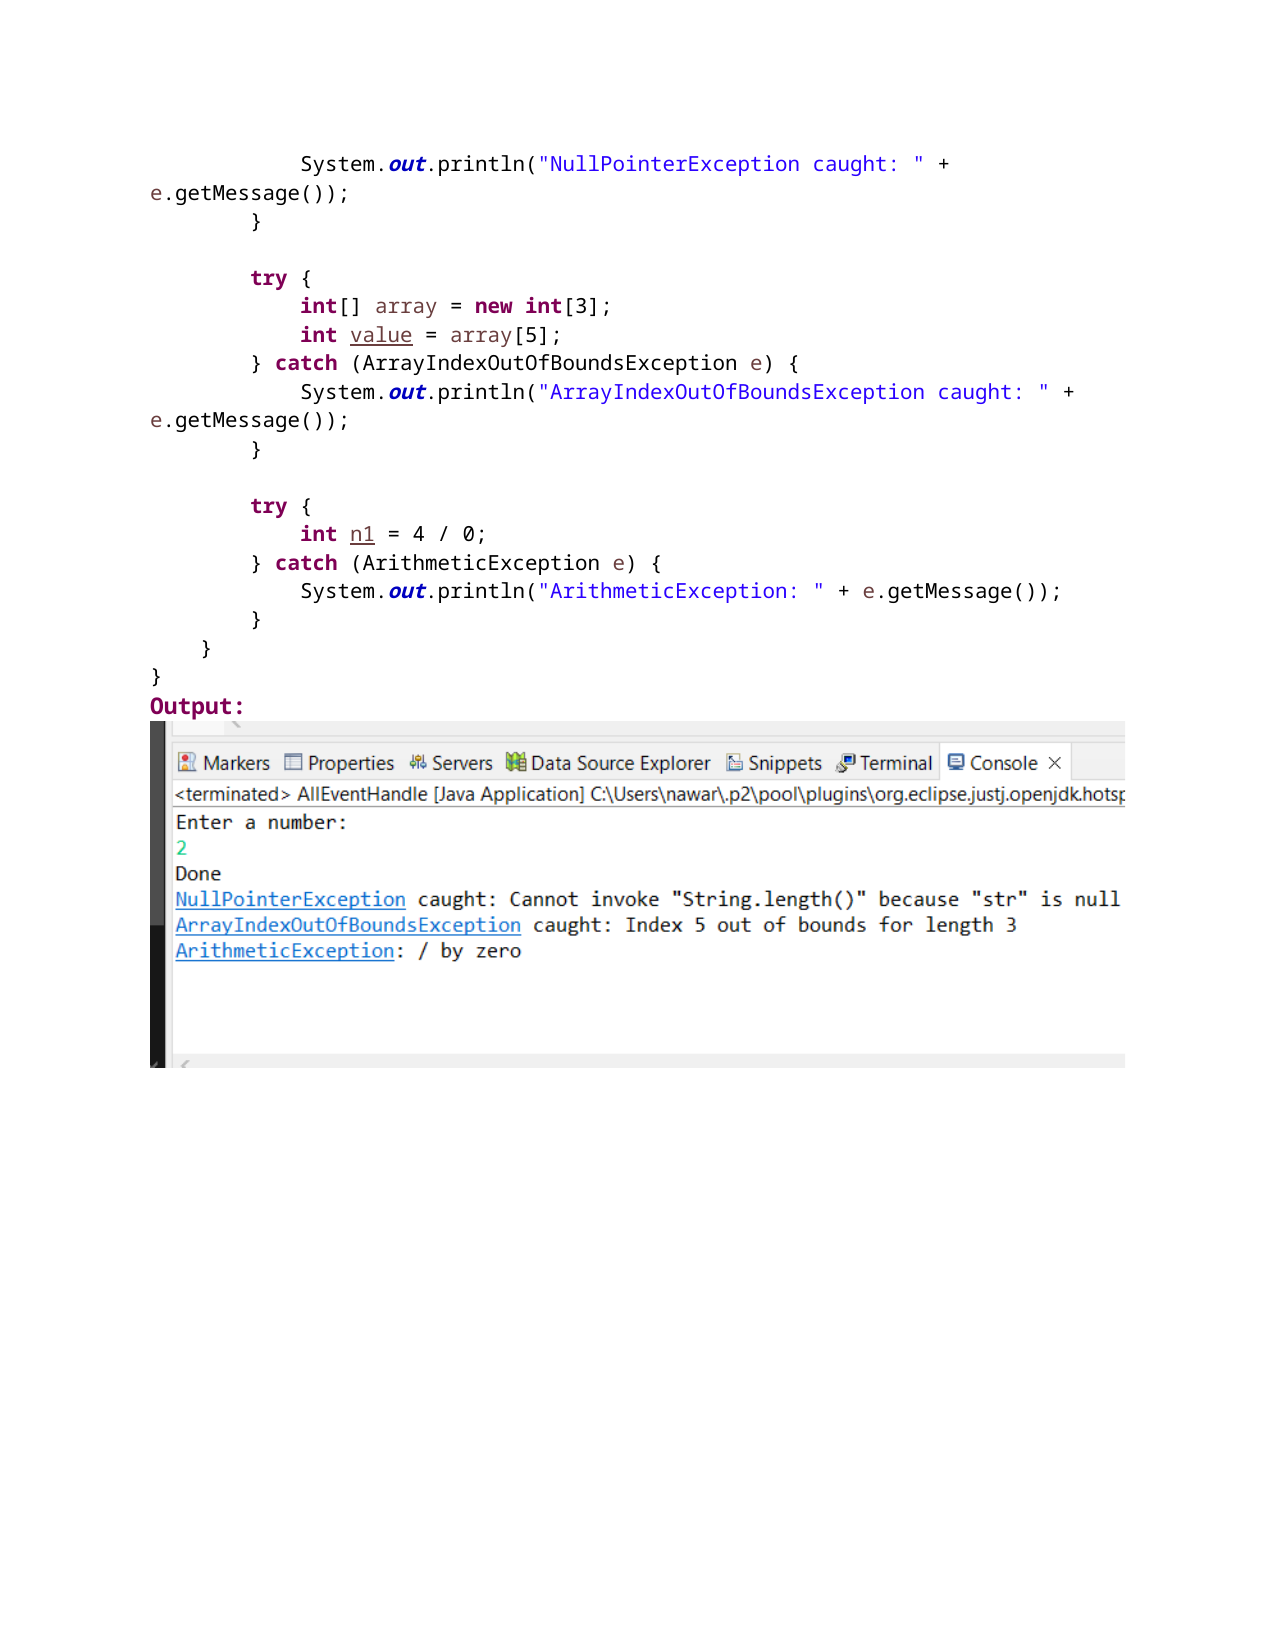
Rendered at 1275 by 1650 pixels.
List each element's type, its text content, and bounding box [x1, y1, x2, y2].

text } [150, 434, 1125, 462]
text } [150, 661, 1125, 690]
text System.out.println("NullPointerException caught: " + e.getMessage()); [150, 149, 1125, 206]
text } [150, 604, 1125, 633]
text } [150, 206, 1125, 235]
text try { [150, 491, 1125, 519]
text } catch (ArrayIndexOutOfBoundsException e) { [150, 348, 1125, 377]
text } catch (ArithmeticException e) { [150, 548, 1125, 576]
text System.out.println("ArrayIndexOutOfBoundsException caught: " + e.getMessage()); [150, 377, 1125, 434]
text System.out.println("ArithmeticException: " + e.getMessage()); [150, 576, 1125, 604]
picture [150, 721, 1125, 1068]
text int[] array = new int[3]; [150, 292, 1125, 320]
text int n1 = 4 / 0; [150, 519, 1125, 548]
text try { [150, 263, 1125, 292]
text int value = array[5]; [150, 320, 1125, 348]
text } [150, 633, 1125, 661]
text Output: [150, 690, 1125, 721]
